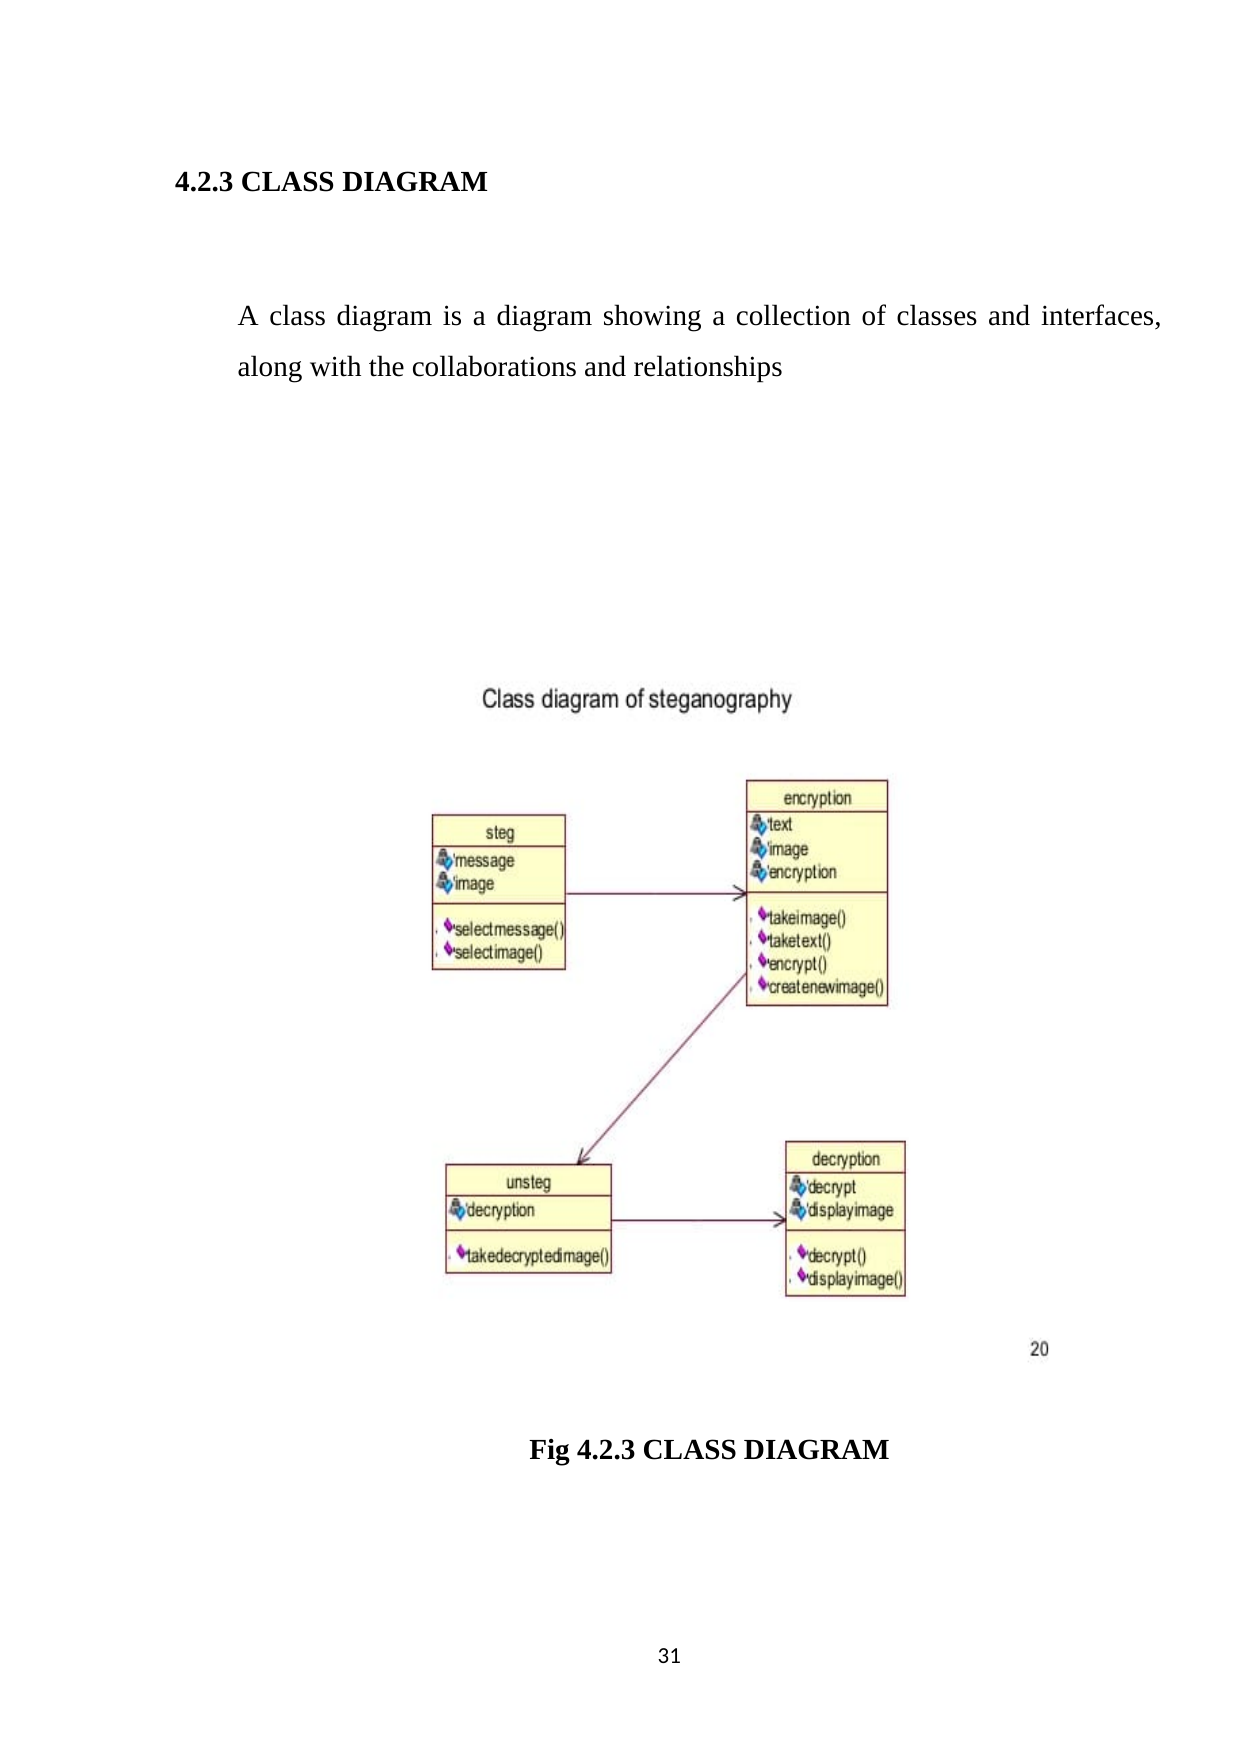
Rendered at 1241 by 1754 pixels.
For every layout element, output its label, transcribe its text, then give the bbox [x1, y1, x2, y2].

text 4.2.3 CLASS DIAGRAM [175, 164, 1163, 198]
text Fig 4.2.3 CLASS DIAGRAM [237, 1432, 1163, 1465]
picture [237, 616, 1100, 1402]
text A class diagram is a diagram showing a collection of classes and interfaces, along with the collaborations and relationships [237, 298, 1163, 382]
